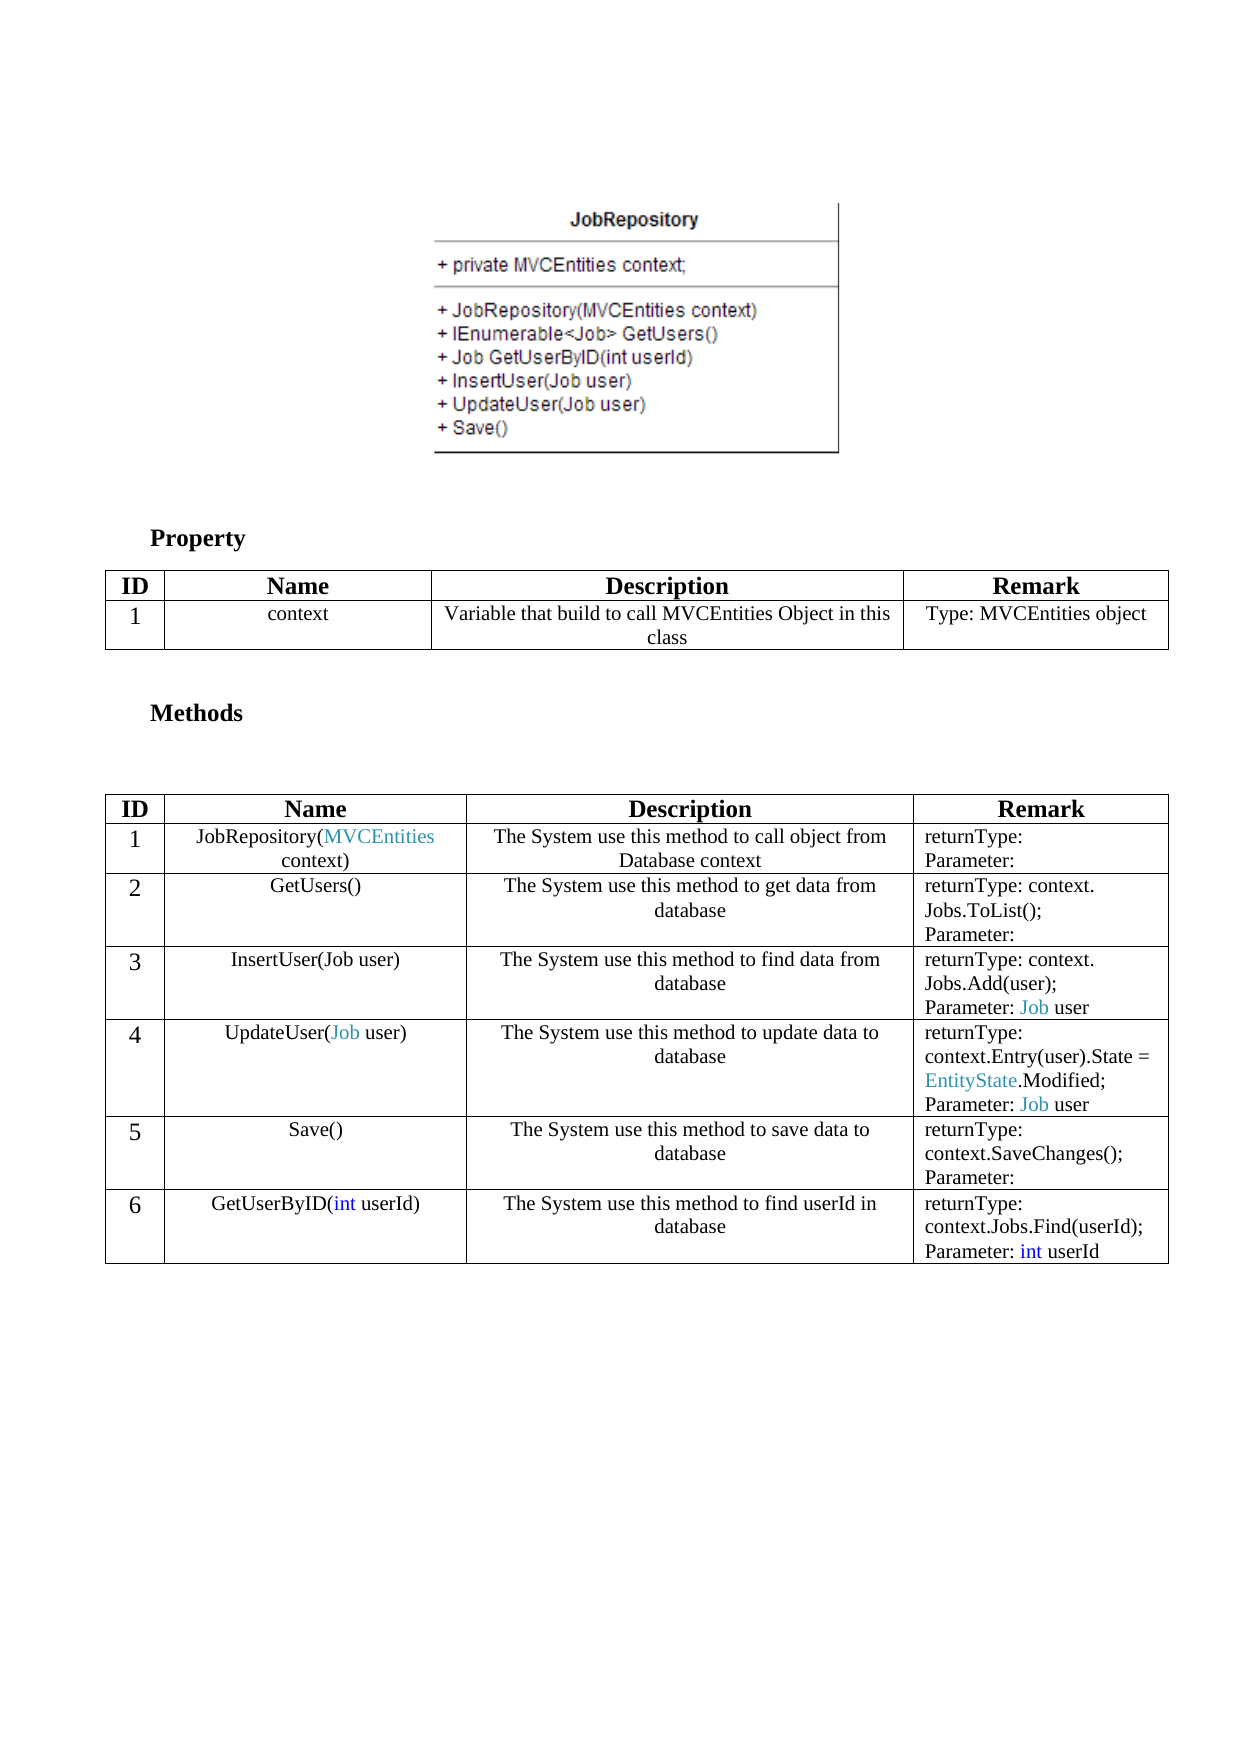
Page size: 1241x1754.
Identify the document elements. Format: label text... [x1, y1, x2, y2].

text Methods [150, 698, 1090, 727]
table_cell 1 [106, 824, 164, 872]
table_header ID [106, 571, 164, 600]
table_cell context [165, 601, 431, 649]
table_cell returnType: Parameter: [914, 824, 1168, 872]
table_cell Type: MVCEntities object [904, 601, 1168, 649]
table_cell returnType: context. Jobs.Add(user); Parameter: Job user [914, 947, 1023, 1019]
table_cell returnType: context.SaveChanges(); Parameter: [914, 1117, 1168, 1189]
table_cell 2 [106, 874, 164, 946]
table_cell 6 [106, 1190, 164, 1263]
table_cell 5 [106, 1117, 164, 1189]
table_header Description [467, 795, 913, 823]
table_cell 3 [106, 947, 164, 1019]
table_cell 4 [106, 1020, 164, 1116]
table_header Description [432, 571, 903, 600]
table_cell Save() [165, 1117, 466, 1189]
table_cell returnType: context. Jobs.ToList(); Parameter: [914, 874, 1168, 946]
table_cell JobRepository(MVCEntities context) [165, 824, 281, 872]
table_cell returnType: context.Entry(user).State = EntityState.Modified; Parameter: Job user [914, 1020, 1168, 1116]
table_cell UpdateUser(Job user) [165, 1020, 466, 1116]
table_header Remark [914, 795, 1168, 823]
table_cell The System use this method to get data from database [467, 874, 913, 946]
table_cell The System use this method to save data to database [467, 1117, 913, 1189]
table_cell InsertUser(Job user) [165, 947, 466, 1019]
table_cell returnType: context. Jobs.Add(user); Parameter: Job user [1057, 947, 1168, 1019]
table_cell 1 [106, 601, 164, 649]
table_header Name [165, 571, 431, 600]
table_cell The System use this method to find userId in database [467, 1190, 913, 1263]
table_header Remark [904, 571, 1168, 600]
table_cell Variable that build to call MVCEntities Object in this class [432, 601, 903, 649]
text Property [150, 523, 1090, 551]
table_cell The System use this method to update data to database [467, 1020, 913, 1116]
table_cell GetUsers() [165, 874, 466, 946]
table_cell returnType: context.Jobs.Find(userId); Parameter: int userId [914, 1190, 1168, 1263]
table_cell GetUserByID(int userId) [165, 1190, 466, 1263]
table_header Name [165, 795, 466, 823]
table_cell JobRepository(MVCEntities context) [349, 824, 466, 872]
table_header ID [106, 795, 164, 823]
table_cell The System use this method to call object from Database context [467, 824, 913, 872]
table_cell The System use this method to find data from database [467, 947, 913, 1019]
